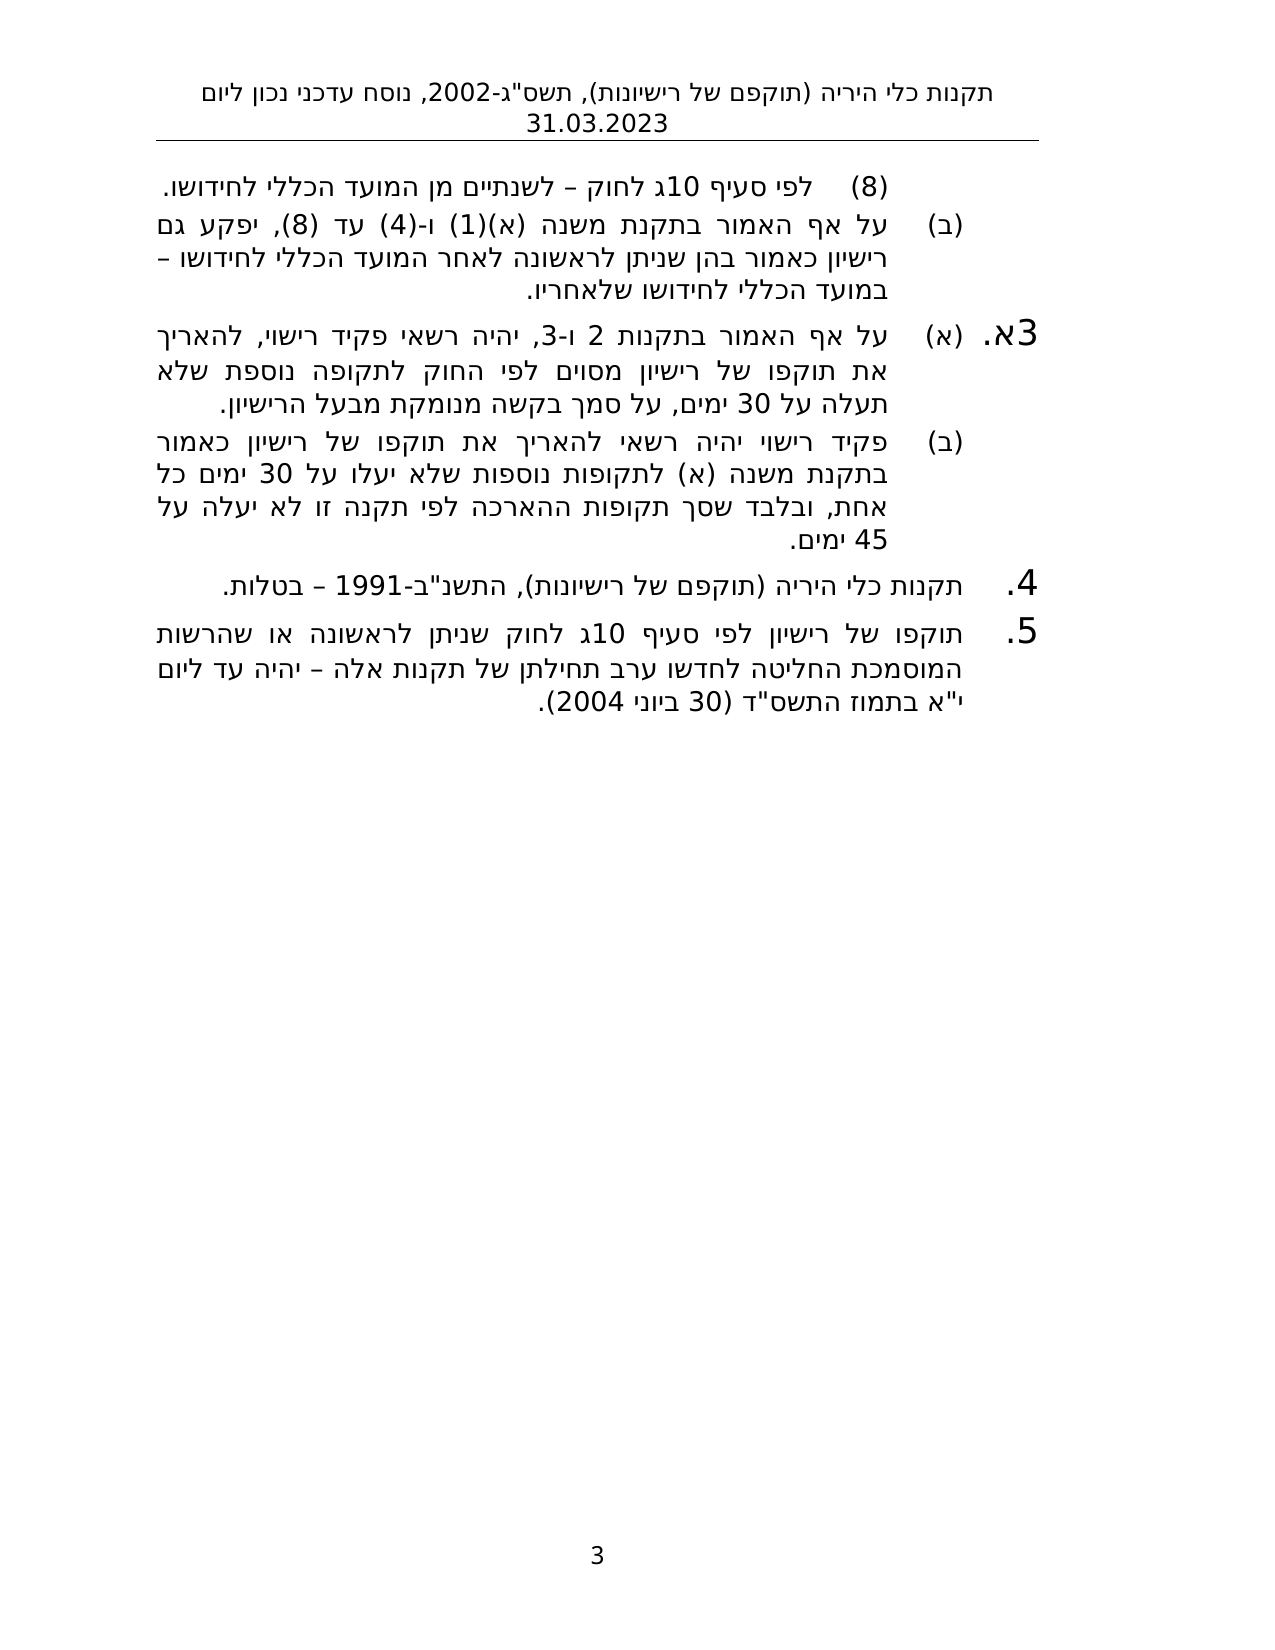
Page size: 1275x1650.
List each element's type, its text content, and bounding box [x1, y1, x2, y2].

text (ב) על אף האמור בתקנת משנה (א)(1) ו-(4) עד (8), יפקע גם רישיון כאמור בהן שניתן לראשונה לאחר המועד הכללי לחידושו – במועד הכללי לחידושו שלאחריו. [156, 215, 964, 312]
text 3א. (א) על אף האמור בתקנות 2 ו-3, יהיה רשאי פקיד רישוי, להאריך את תוקפו של רישיון מסוים לפי החוק לתקופה נוספת שלא תעלה על 30 ימים, על סמך בקשה מנומקת מבעל הרישיון. [156, 319, 1039, 426]
text (8) לפי סעיף 10ג לחוק – לשנתיים מן המועד הכללי לחידושו. [156, 177, 889, 209]
text (ב) פקיד רישוי יהיה רשאי להאריך את תוקפו של רישיון כאמור בתקנת משנה (א) לתקופות נוספות שלא יעלו על 30 ימים כל אחת, ובלבד שסך תקופות ההארכה לפי תקנה זו לא יעלה על 45 ימים. [156, 432, 964, 562]
text 5. תוקפו של רישיון לפי סעיף 10ג לחוק שניתן לראשונה או שהרשות המוסמכת החליטה לחדשו ערב תחילתן של תקנות אלה – יהיה עד ליום י"א בתמוז התשס"ד (30 ביוני 2004). [156, 617, 1039, 723]
text 4. תקנות כלי היריה (תוקפם של רישיונות), התשנ"ב-1991 – בטלות. [156, 568, 1039, 610]
